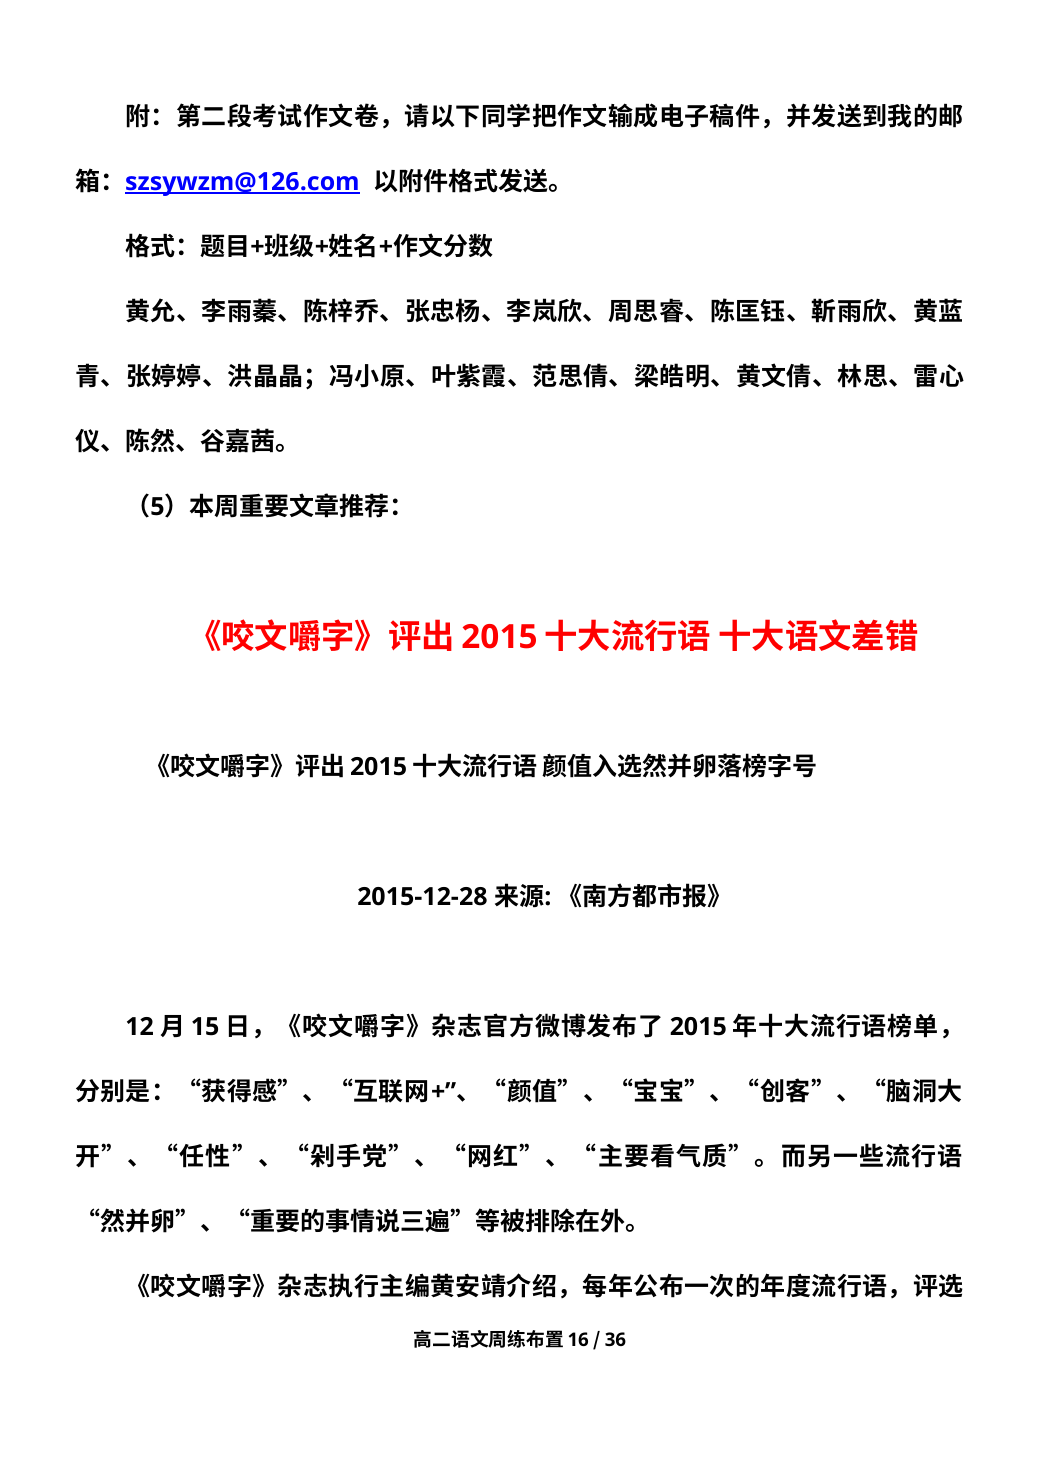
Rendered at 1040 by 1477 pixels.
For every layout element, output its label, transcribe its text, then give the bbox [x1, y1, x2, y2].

text 格式：题目+班级+姓名+作文分数 [75, 212, 964, 277]
text 《咬文嚼字》评出2015十大流行语 颜值入选然并卵落榜字号 [75, 732, 964, 797]
text 黄允、李雨蓁、陈梓乔、张忠杨、李岚欣、周思睿、陈匡钰、靳雨欣、黄蓝青、张婷婷、洪晶晶；冯小原、叶紫霞、范思倩、梁皓明、黄文倩、林思、雷心仪、陈然、谷嘉茜。 [75, 277, 964, 472]
text 附：第二段考试作文卷，请以下同学把作文输成电子稿件，并发送到我的邮箱：szsywzm@126.com 以附件格式发送。 [75, 82, 964, 212]
text 12月15日，《咬文嚼字》杂志官方微博发布了2015年十大流行语榜单，分别是：“获得感”、“互联网+”、“颜值”、“宝宝”、“创客”、“脑洞大开”、“任性”、“剁手党”、“网红”、“主要看气质”。而另一些流行语“然并卵”、“重要的事情说三遍”等被排除在外。 [75, 992, 964, 1252]
text 《咬文嚼字》评出2015十大流行语 十大语文差错 [75, 602, 964, 667]
text （5）本周重要文章推荐： [75, 472, 964, 537]
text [75, 1252, 964, 1317]
text 2015-12-28 来源: 《南方都市报》 [75, 862, 964, 927]
